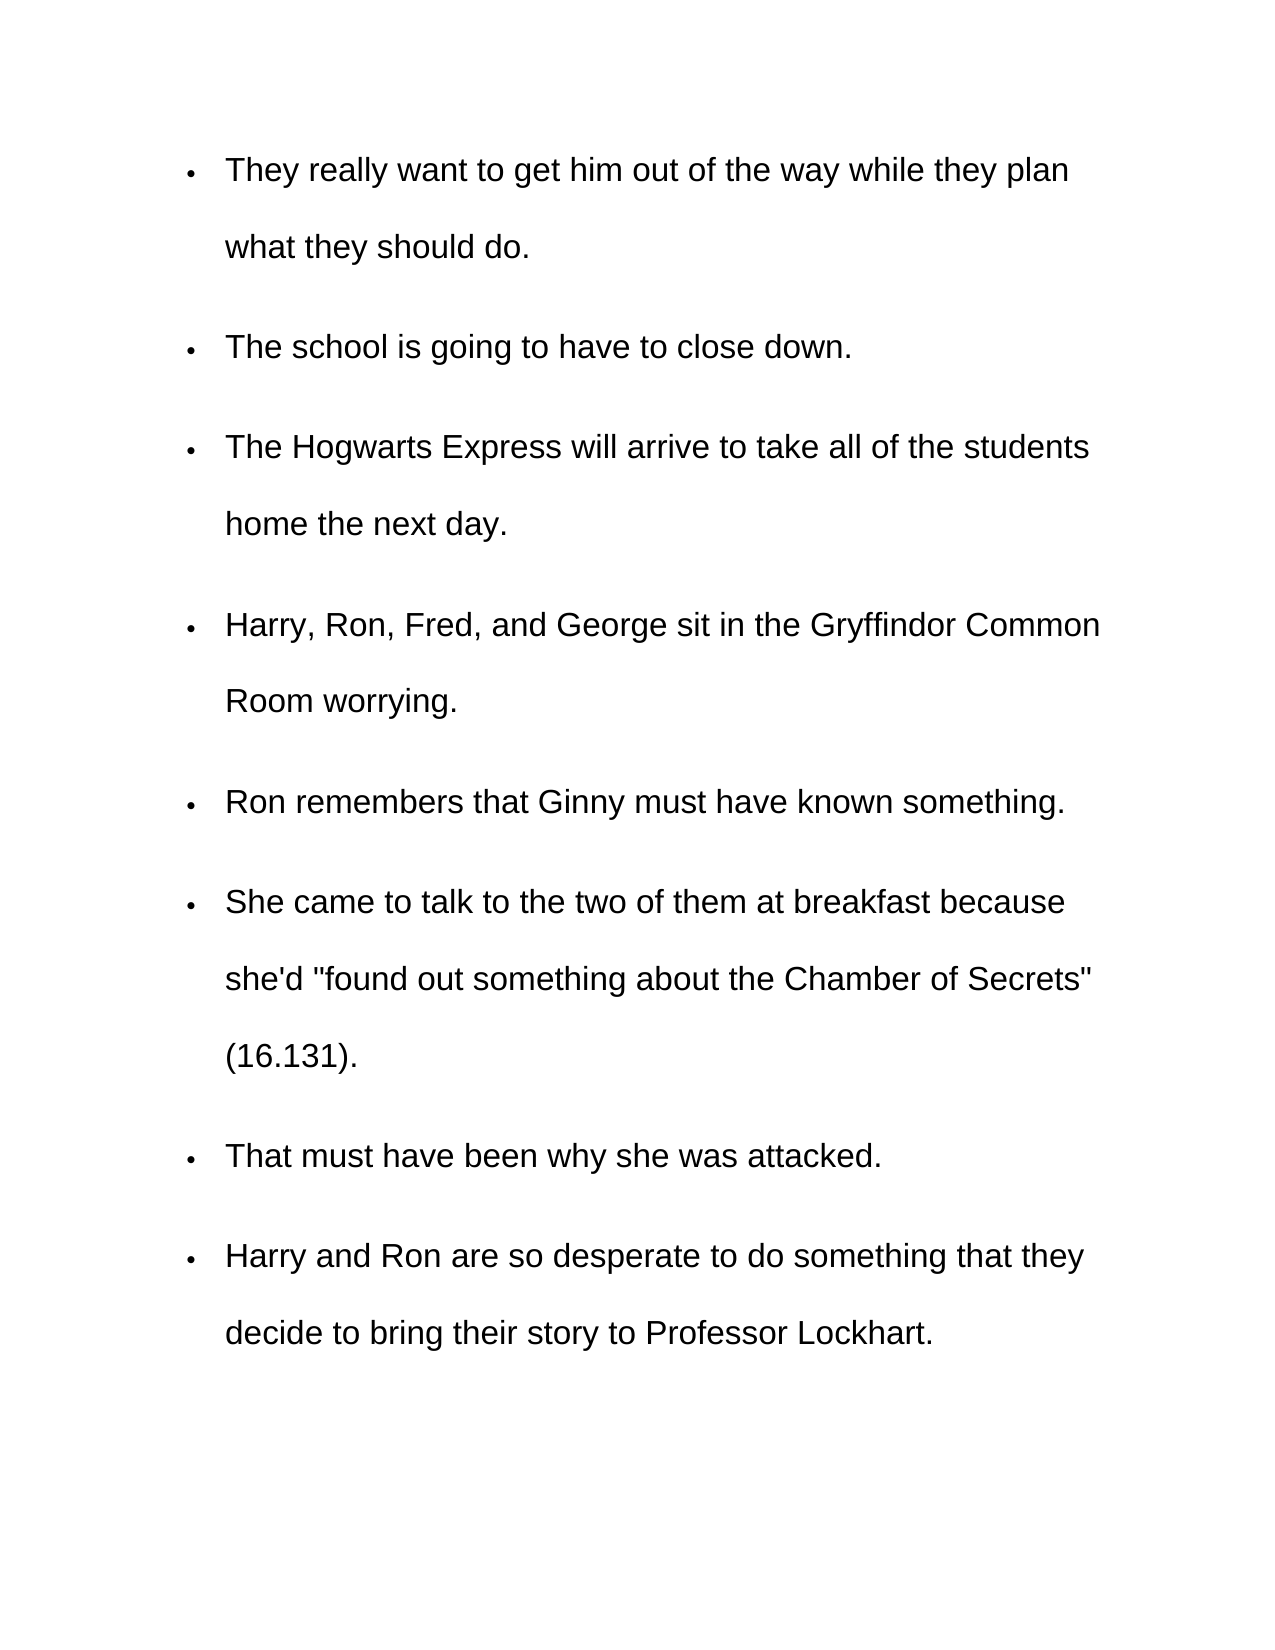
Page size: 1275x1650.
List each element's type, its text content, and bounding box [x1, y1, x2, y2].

list Harry and Ron are so desperate to do something that they decide to bring their story to Professor Lockhart. [187, 1237, 1125, 1352]
list They really want to get him out of the way while they plan what they should do. [187, 150, 1125, 265]
list The school is going to have to close down. [187, 327, 1125, 366]
list Ron remembers that Ginny must have known something. [187, 782, 1125, 820]
list Harry, Ron, Fred, and George sit in the Gryffindor Common Room worrying. [187, 605, 1125, 720]
list She came to talk to the two of them at breakfast because she'd "found out something about the Chamber of Secrets" (16.131). [187, 882, 1125, 1074]
list That must have been why she was attacked. [187, 1136, 1125, 1175]
list The Hogwarts Express will arrive to take all of the students home the next day. [187, 427, 1125, 543]
